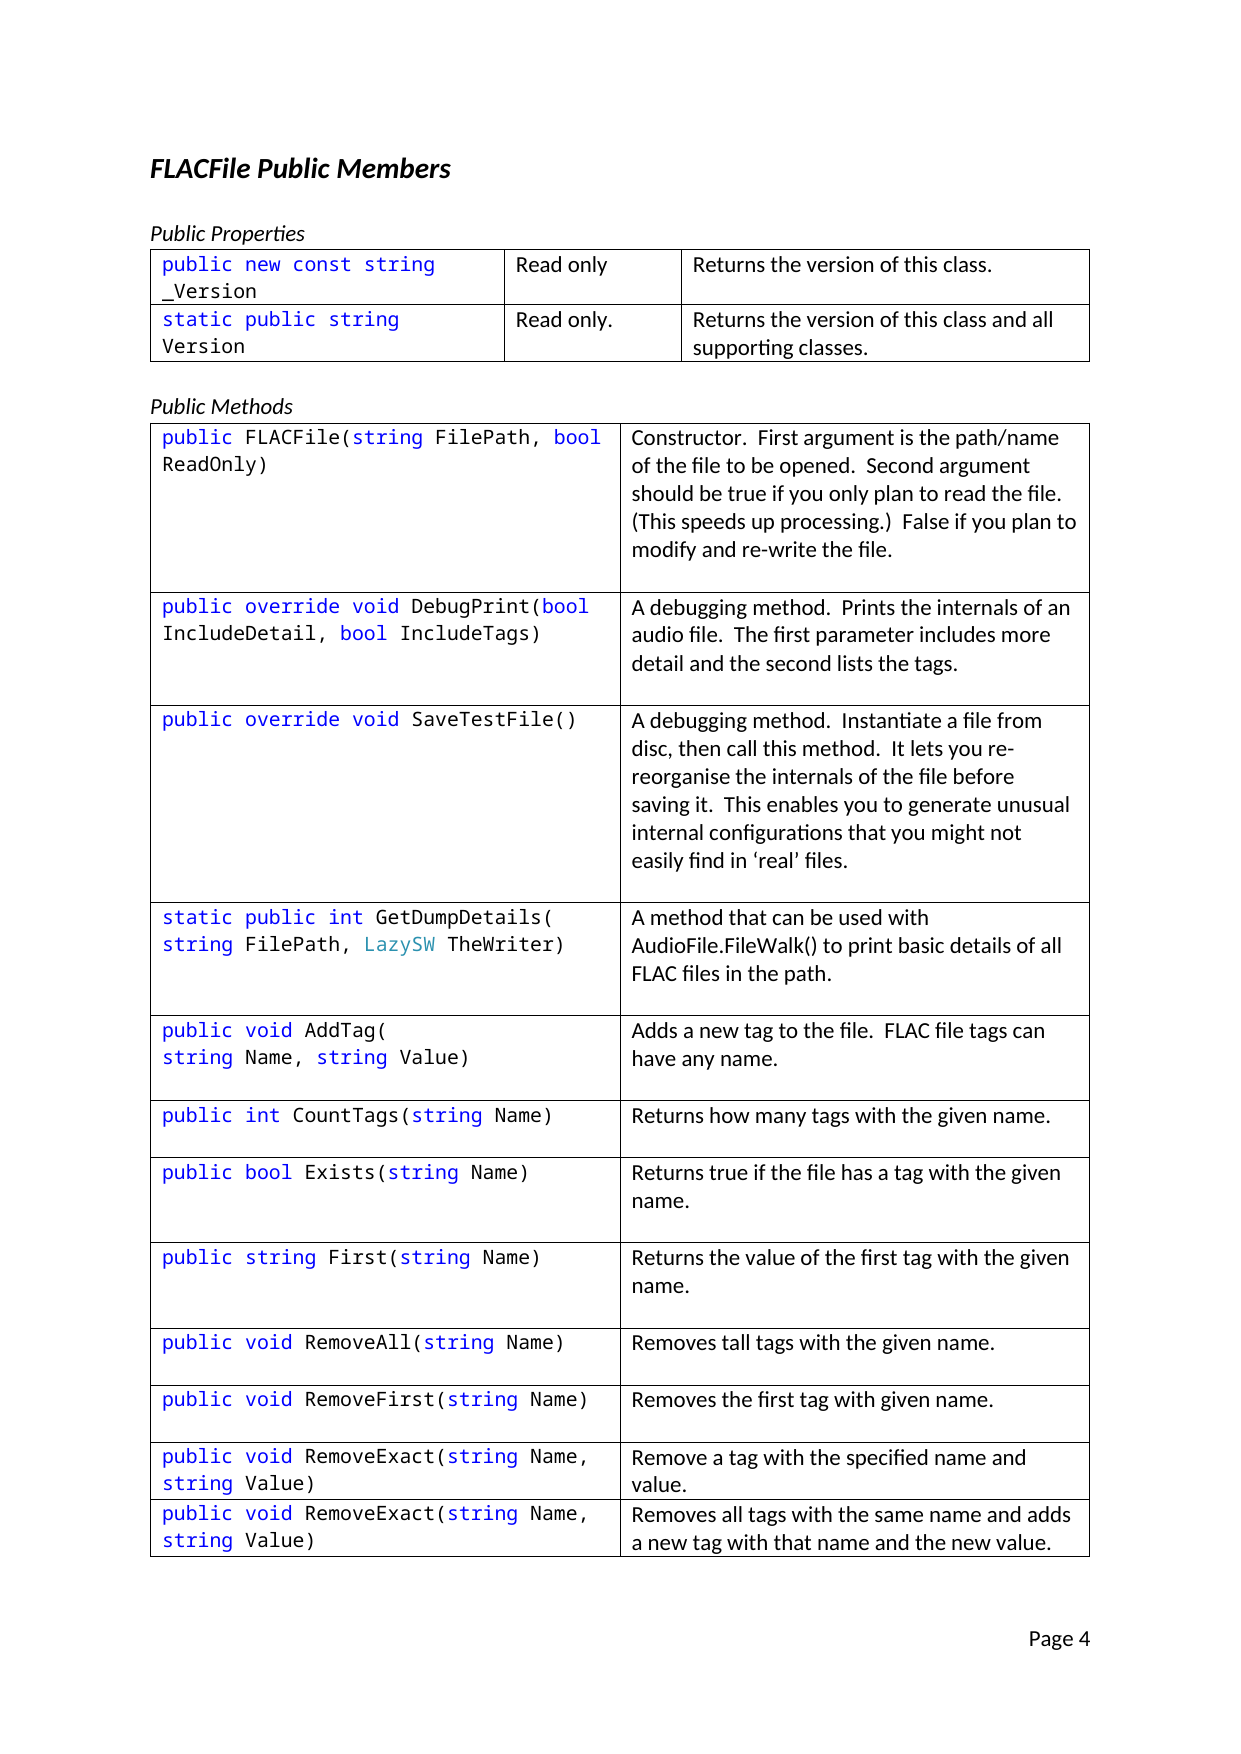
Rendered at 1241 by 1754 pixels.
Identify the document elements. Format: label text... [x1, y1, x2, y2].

table_cell Returns true if the file has a tag with the given name. [621, 1158, 1089, 1242]
table_header public FLACFile(string FilePath, bool ReadOnly) [151, 424, 620, 592]
table_header Read only [505, 250, 681, 304]
table_cell static public string Version [151, 305, 504, 361]
table_cell public void RemoveExact(string Name, string Value) [151, 1500, 620, 1556]
table_cell public void RemoveFirst(string Name) [151, 1386, 620, 1442]
table_cell public bool Exists(string Name) [151, 1158, 620, 1242]
table_cell public override void SaveTestFile() [151, 706, 620, 902]
table_cell Returns the value of the first tag with the given name. [621, 1243, 1089, 1327]
table_cell public string First(string Name) [151, 1243, 620, 1327]
text FLACFile Public Members [150, 150, 1090, 186]
table_header public new const string _Version [151, 250, 504, 304]
table_cell public int CountTags(string Name) [151, 1101, 620, 1157]
table_cell Remove a tag with the specified name and value. [621, 1443, 1089, 1499]
text Public Methods [150, 392, 1090, 420]
table_cell Returns the version of this class and all supporting classes. [682, 305, 1089, 361]
table_cell A method that can be used with AudioFile.FileWalk() to print basic details of all FLAC files in the path. [621, 903, 1089, 1015]
table_cell public void RemoveExact(string Name, string Value) [151, 1443, 620, 1499]
table_cell Removes the first tag with given name. [621, 1386, 1089, 1442]
table_header Returns the version of this class. [682, 250, 1089, 304]
table_cell public void RemoveAll(string Name) [151, 1329, 620, 1384]
table_cell public override void DebugPrint(bool IncludeDetail, bool IncludeTags) [151, 593, 620, 705]
table_cell Removes all tags with the same name and adds a new tag with that name and the new value. [621, 1500, 1089, 1556]
table_cell Adds a new tag to the file. FLAC file tags can have any name. [621, 1016, 1089, 1100]
table_cell Returns how many tags with the given name. [621, 1101, 1089, 1157]
table_cell A debugging method. Prints the internals of an audio file. The first parameter includes more detail and the second lists the tags. [621, 593, 1089, 705]
table_cell A debugging method. Instantiate a file from disc, then call this method. It lets you re-reorganise the internals of the file before saving it. This enables you to generate unusual internal configurations that you might not easily find in ‘real’ files. [621, 706, 1089, 902]
table_header Constructor. First argument is the path/name of the file to be opened. Second argument should be true if you only plan to read the file. (This speeds up processing.) False if you plan to modify and re-write the file. [621, 424, 1089, 592]
table_cell static public int GetDumpDetails( string FilePath, LazySW TheWriter) [151, 903, 620, 1015]
table_cell Removes tall tags with the given name. [621, 1329, 1089, 1384]
text Public Properties [150, 219, 1090, 247]
table_cell public void AddTag( string Name, string Value) [151, 1016, 620, 1100]
table_cell Read only. [505, 305, 681, 361]
